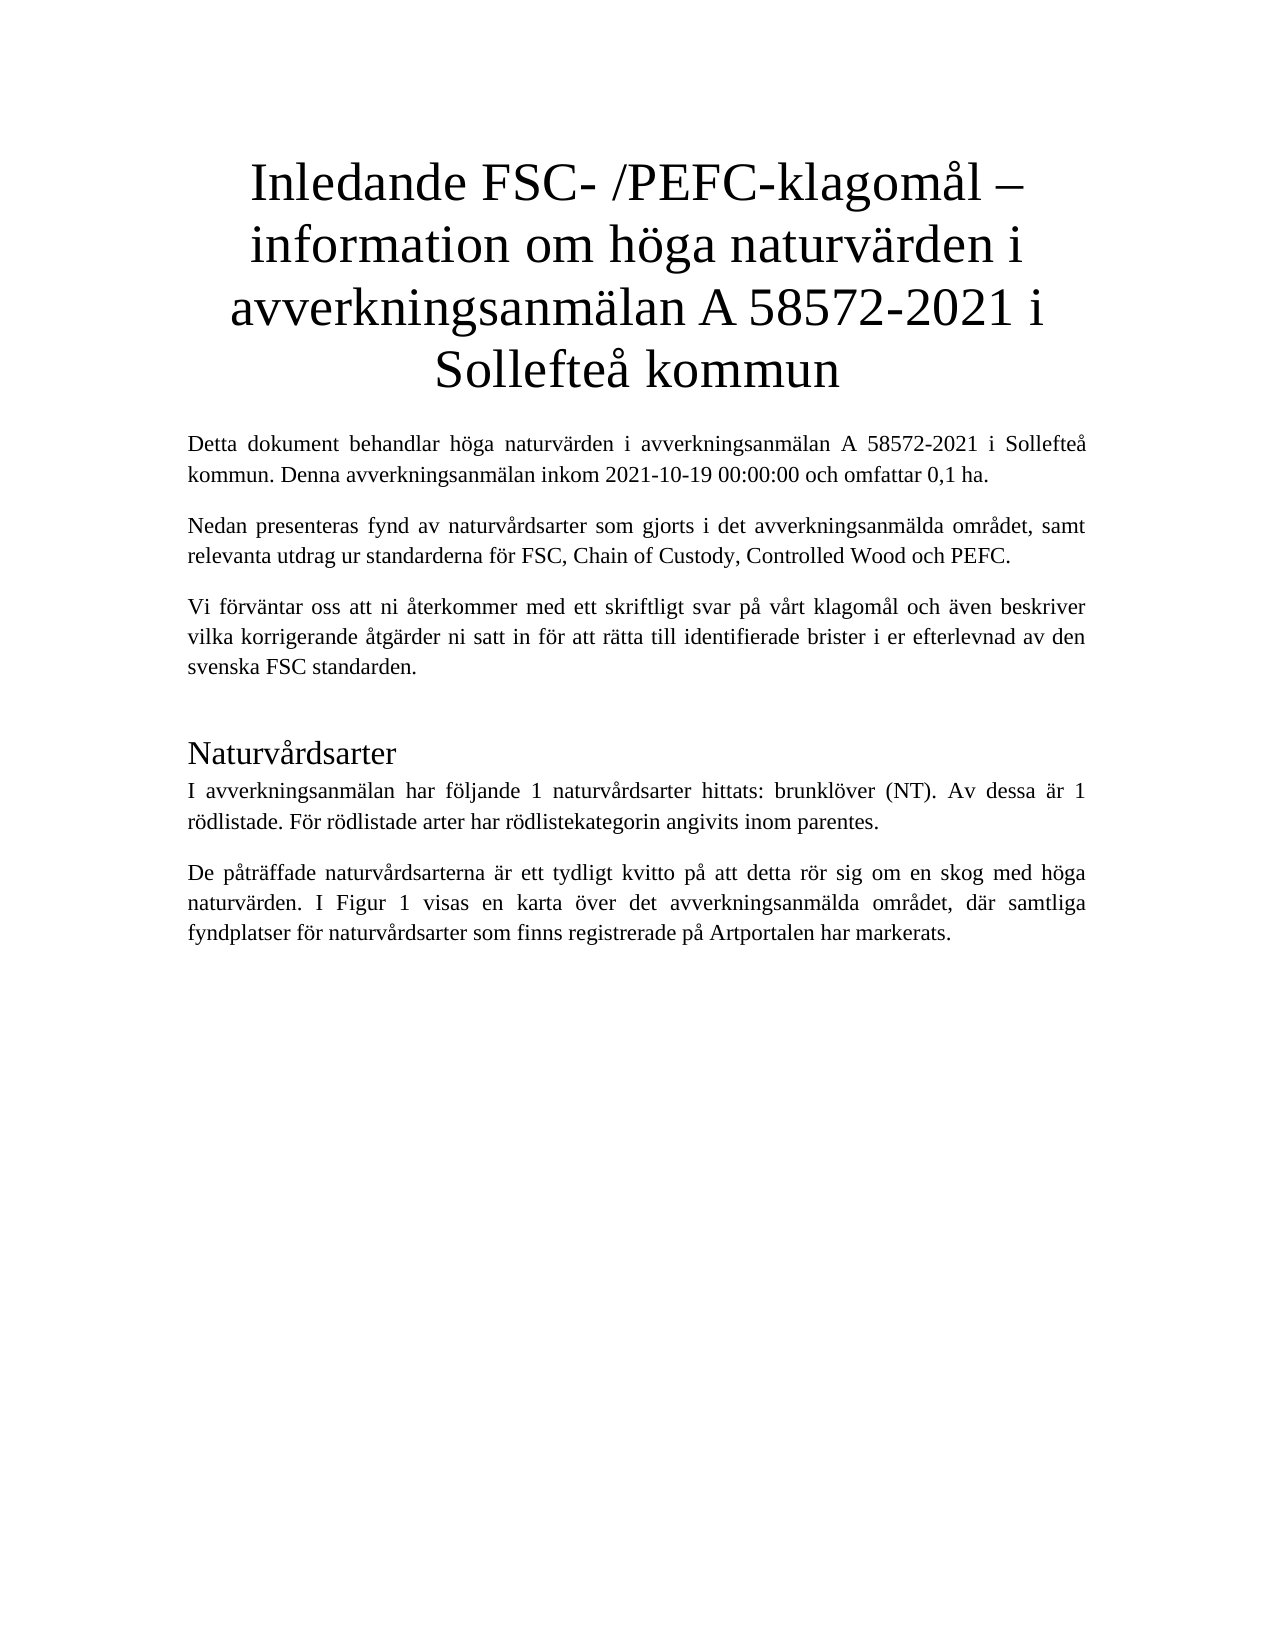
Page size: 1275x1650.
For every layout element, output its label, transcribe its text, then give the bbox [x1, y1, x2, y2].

subtitle Naturvårdsarter [187, 733, 1087, 772]
text De påträffade naturvårdsarterna är ett tydligt kvitto på att detta rör sig om en skog med höga naturvärden. I Figur 1 visas en karta över det avverkningsanmälda området, där samtliga fyndplatser för naturvårdsarter som finns registrerade på Artportalen har markerats. [187, 859, 1087, 946]
text Nedan presenteras fynd av naturvårdsarter som gjorts i det avverkningsanmälda området, samt relevanta utdrag ur standarderna för FSC, Chain of Custody, Controlled Wood och PEFC. [187, 512, 1087, 568]
title Inledande FSC- /PEFC-klagomål – information om höga naturvärden i avverkningsanmälan A 58572-2021 i Sollefteå kommun [187, 150, 1087, 399]
text I avverkningsanmälan har följande 1 naturvårdsarter hittats: brunklöver (NT). Av dessa är 1 rödlistade. För rödlistade arter har rödlistekategorin angivits inom parentes. [187, 778, 1087, 834]
text Detta dokument behandlar höga naturvärden i avverkningsanmälan A 58572-2021 i Sollefteå kommun. Denna avverkningsanmälan inkom 2021-10-19 00:00:00 och omfattar 0,1 ha. [187, 430, 1087, 487]
text Vi förväntar oss att ni återkommer med ett skriftligt svar på vårt klagomål och även beskriver vilka korrigerande åtgärder ni satt in för att rätta till identifierade brister i er efterlevnad av den svenska FSC standarden. [187, 593, 1087, 680]
